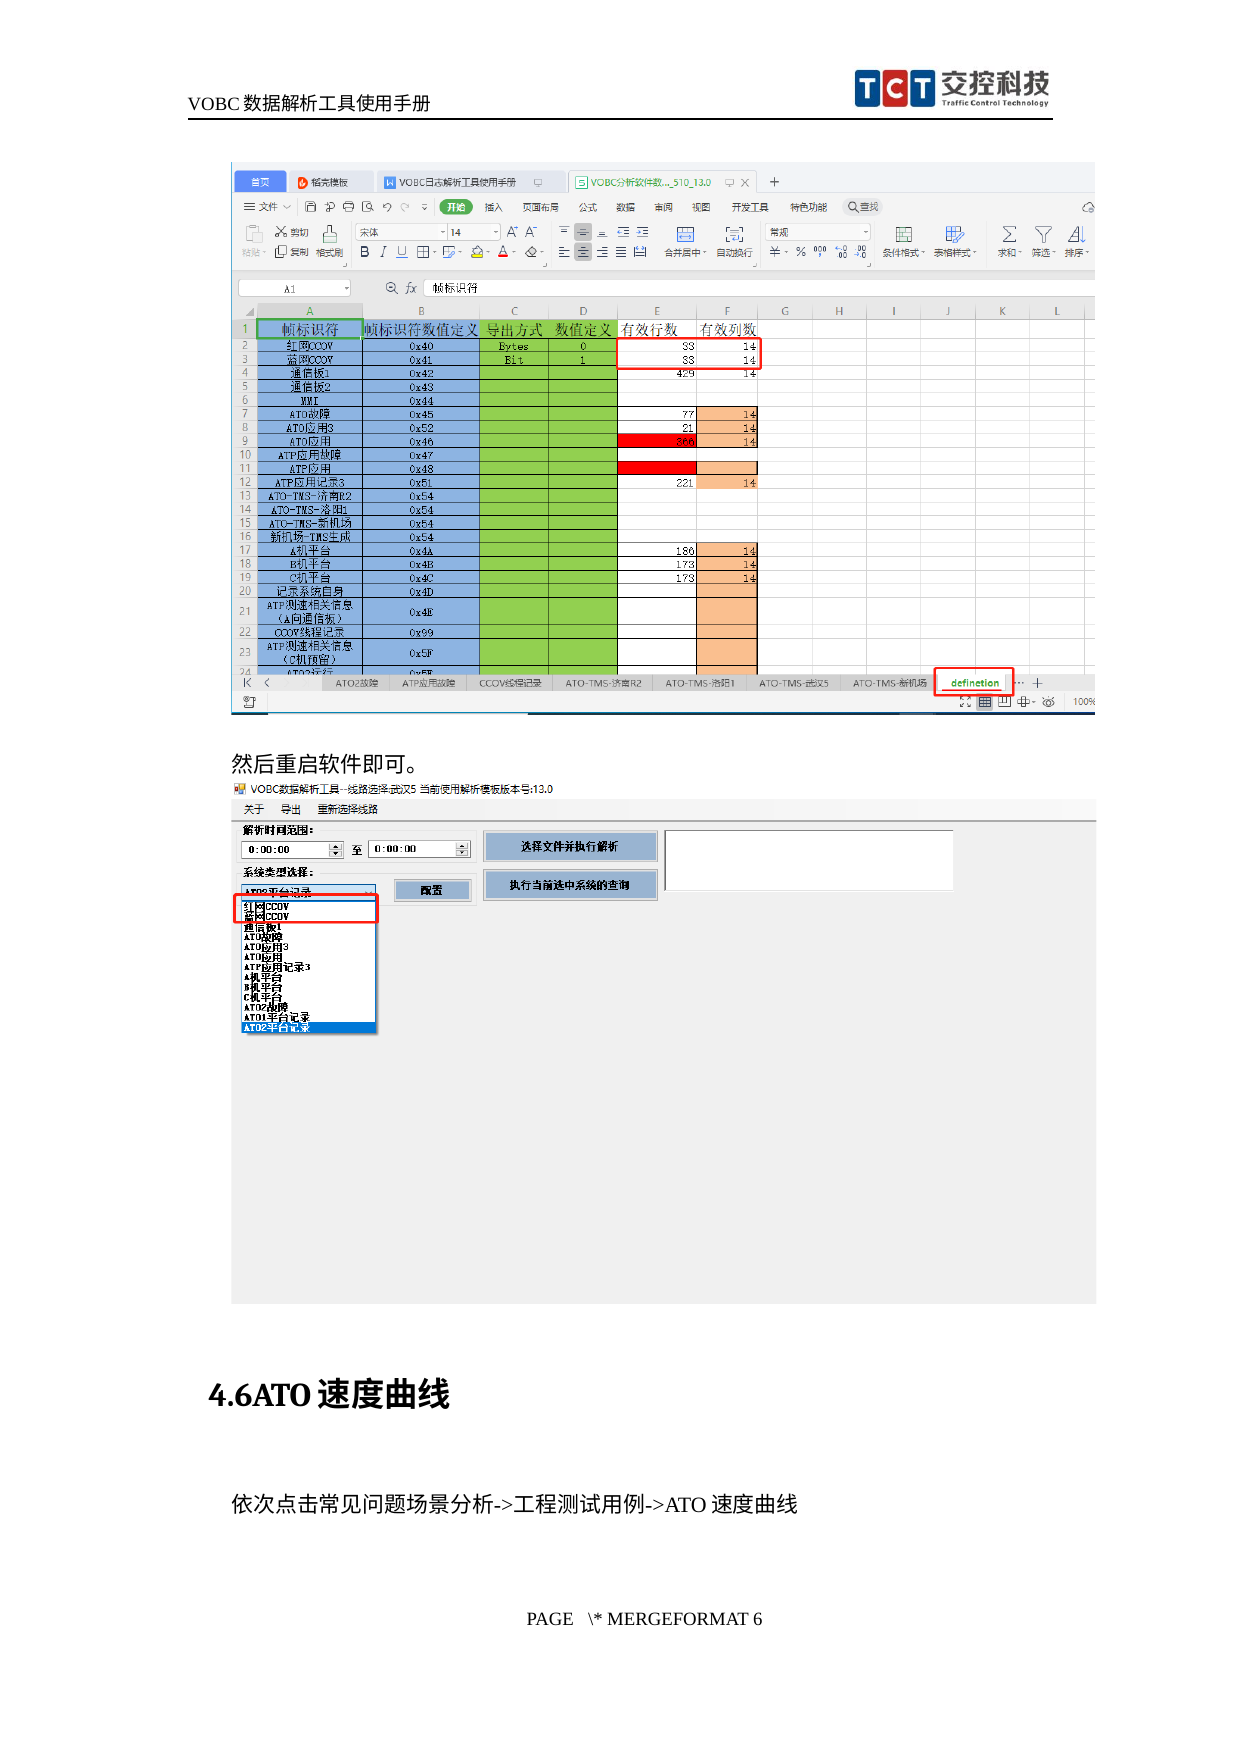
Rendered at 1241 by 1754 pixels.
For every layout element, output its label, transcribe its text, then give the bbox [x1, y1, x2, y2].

picture [852, 66, 1053, 110]
text 依次点击常见问题场景分析->工程测试用例->ATO速度曲线 [187, 1486, 1053, 1519]
picture [231, 779, 1097, 1304]
subtitle 4.6ATO速度曲线 [187, 1359, 1053, 1424]
picture [231, 162, 1095, 715]
text 然后重启软件即可。 [187, 747, 1053, 779]
